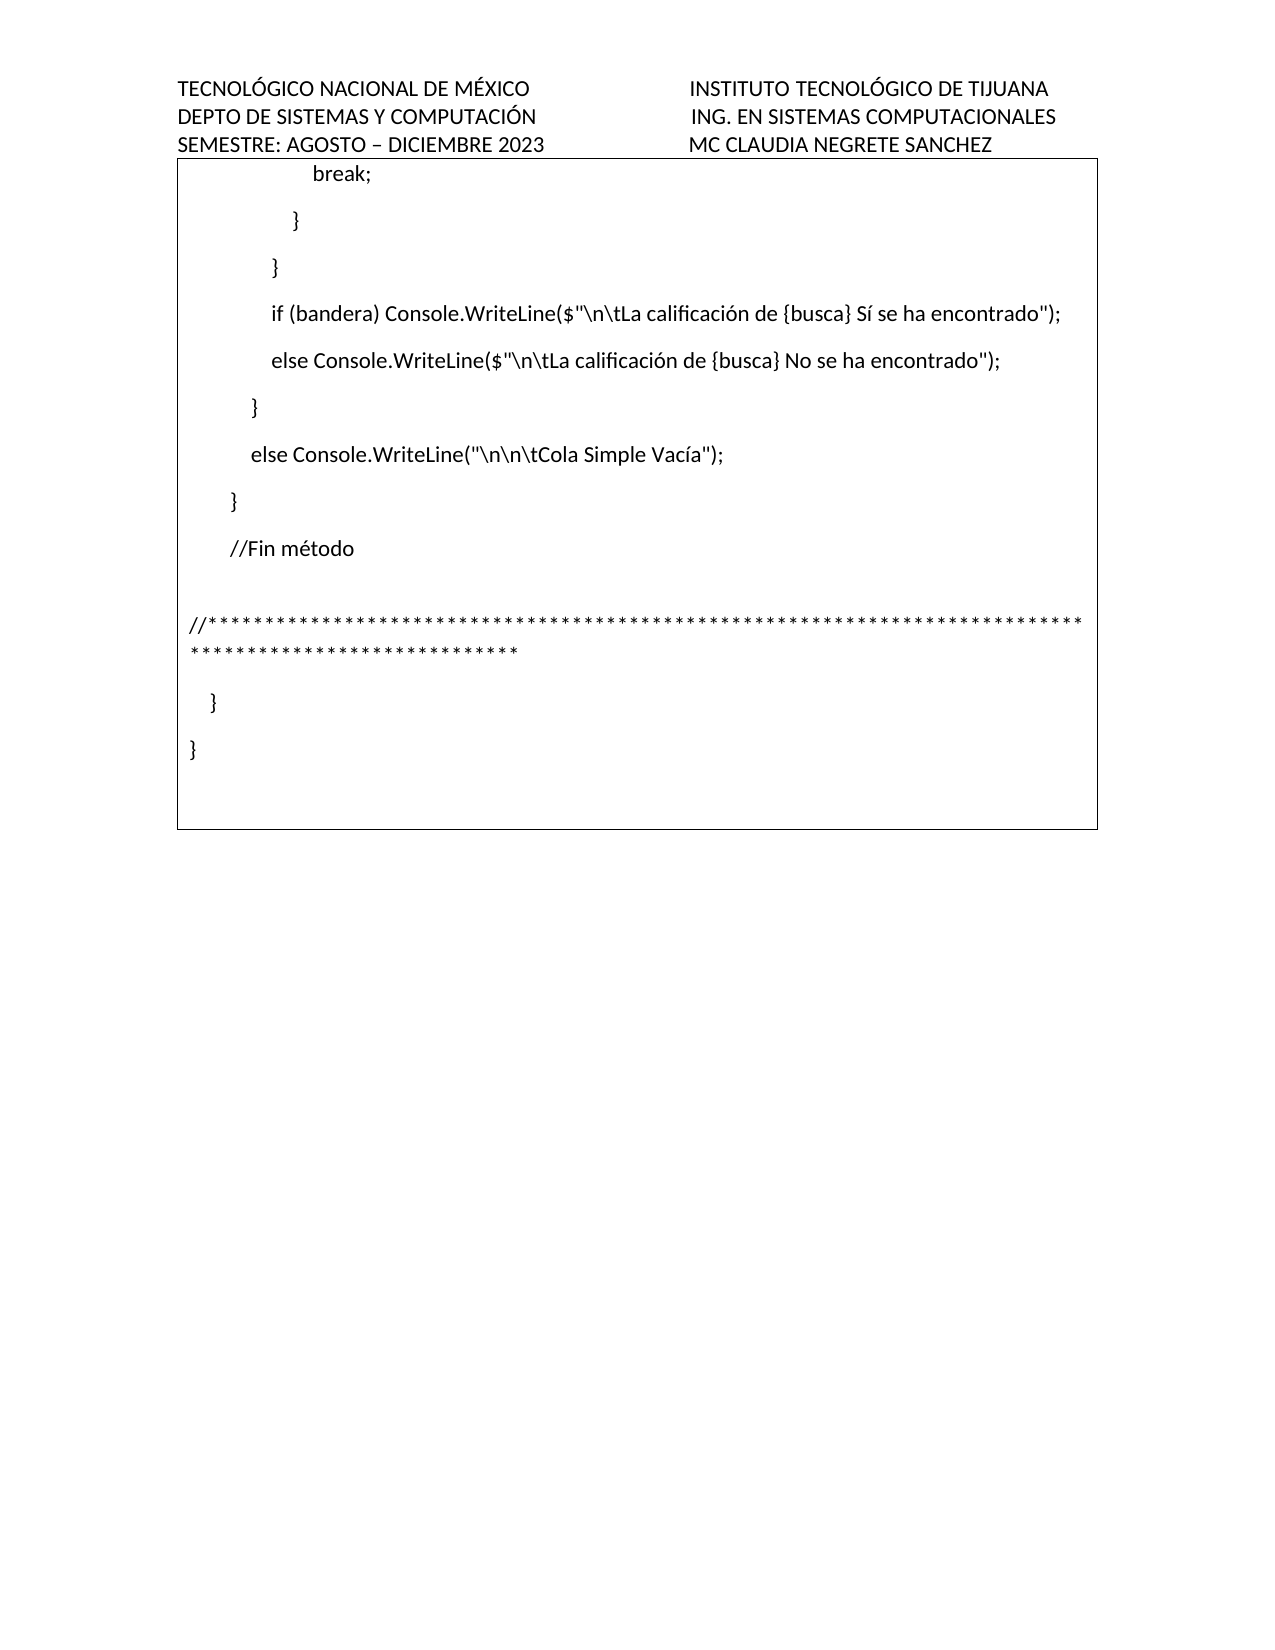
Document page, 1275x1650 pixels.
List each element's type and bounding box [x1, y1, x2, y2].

table_header [178, 159, 1097, 828]
